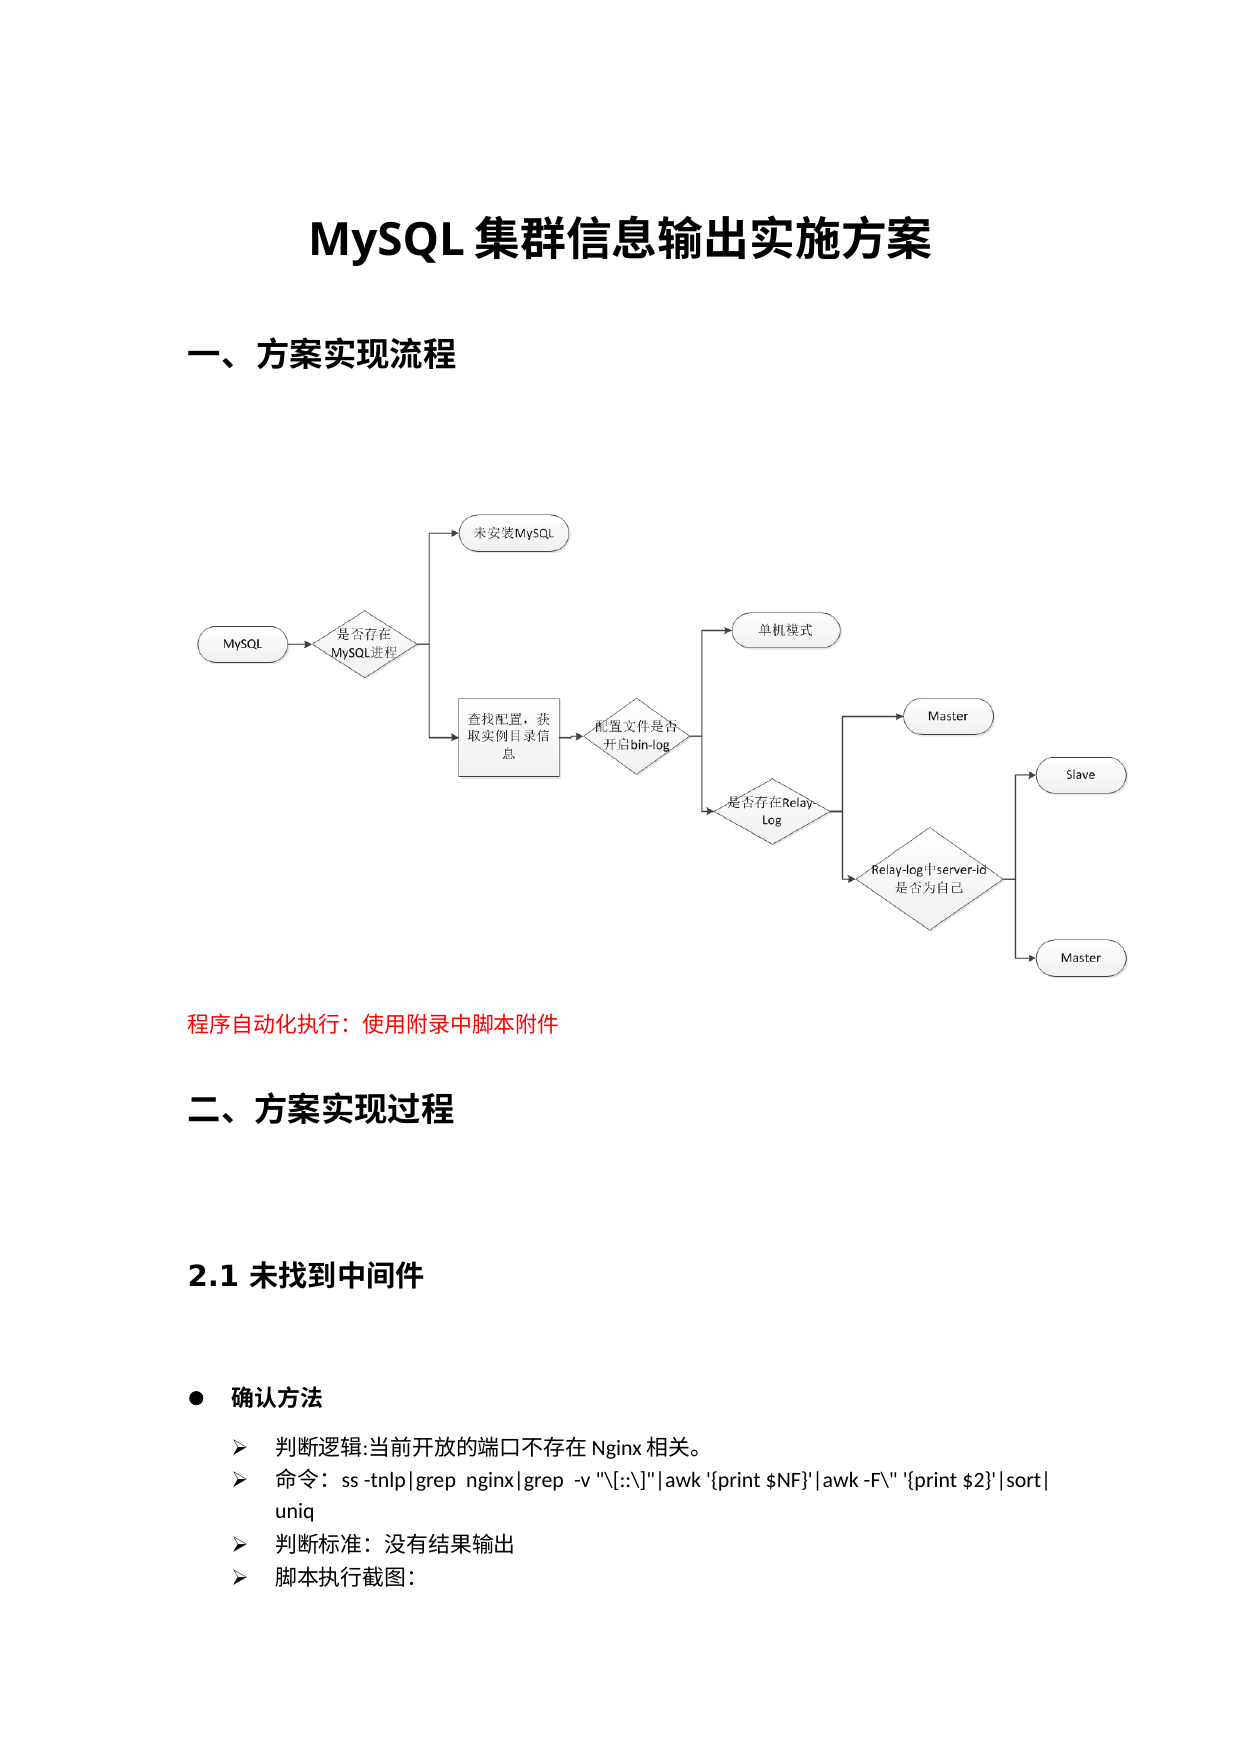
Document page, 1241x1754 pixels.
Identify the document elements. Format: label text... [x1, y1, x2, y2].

title MySQL集群信息输出实施方案 [187, 187, 1053, 284]
subtitle 2.1 未找到中间件 [187, 1242, 1053, 1307]
list 判断逻辑:当前开放的端口不存在Nginx相关。 [231, 1429, 1053, 1462]
list 脚本执行截图： [231, 1559, 1053, 1592]
list 判断标准：没有结果输出 [231, 1527, 1053, 1559]
subtitle 方案实现流程 [187, 320, 1053, 385]
list 命令：ss -tnlp|grep nginx|grep -v "\[::\]"|awk '{print $NF}'|awk -F\" '{print $2}'|sort|uniq [231, 1462, 1053, 1527]
subtitle 二、方案实现过程 [187, 1075, 1053, 1140]
picture [187, 486, 1146, 1000]
list 确认方法 [187, 1364, 1053, 1429]
text 程序自动化执行：使用附录中脚本附件 [187, 1000, 1053, 1039]
